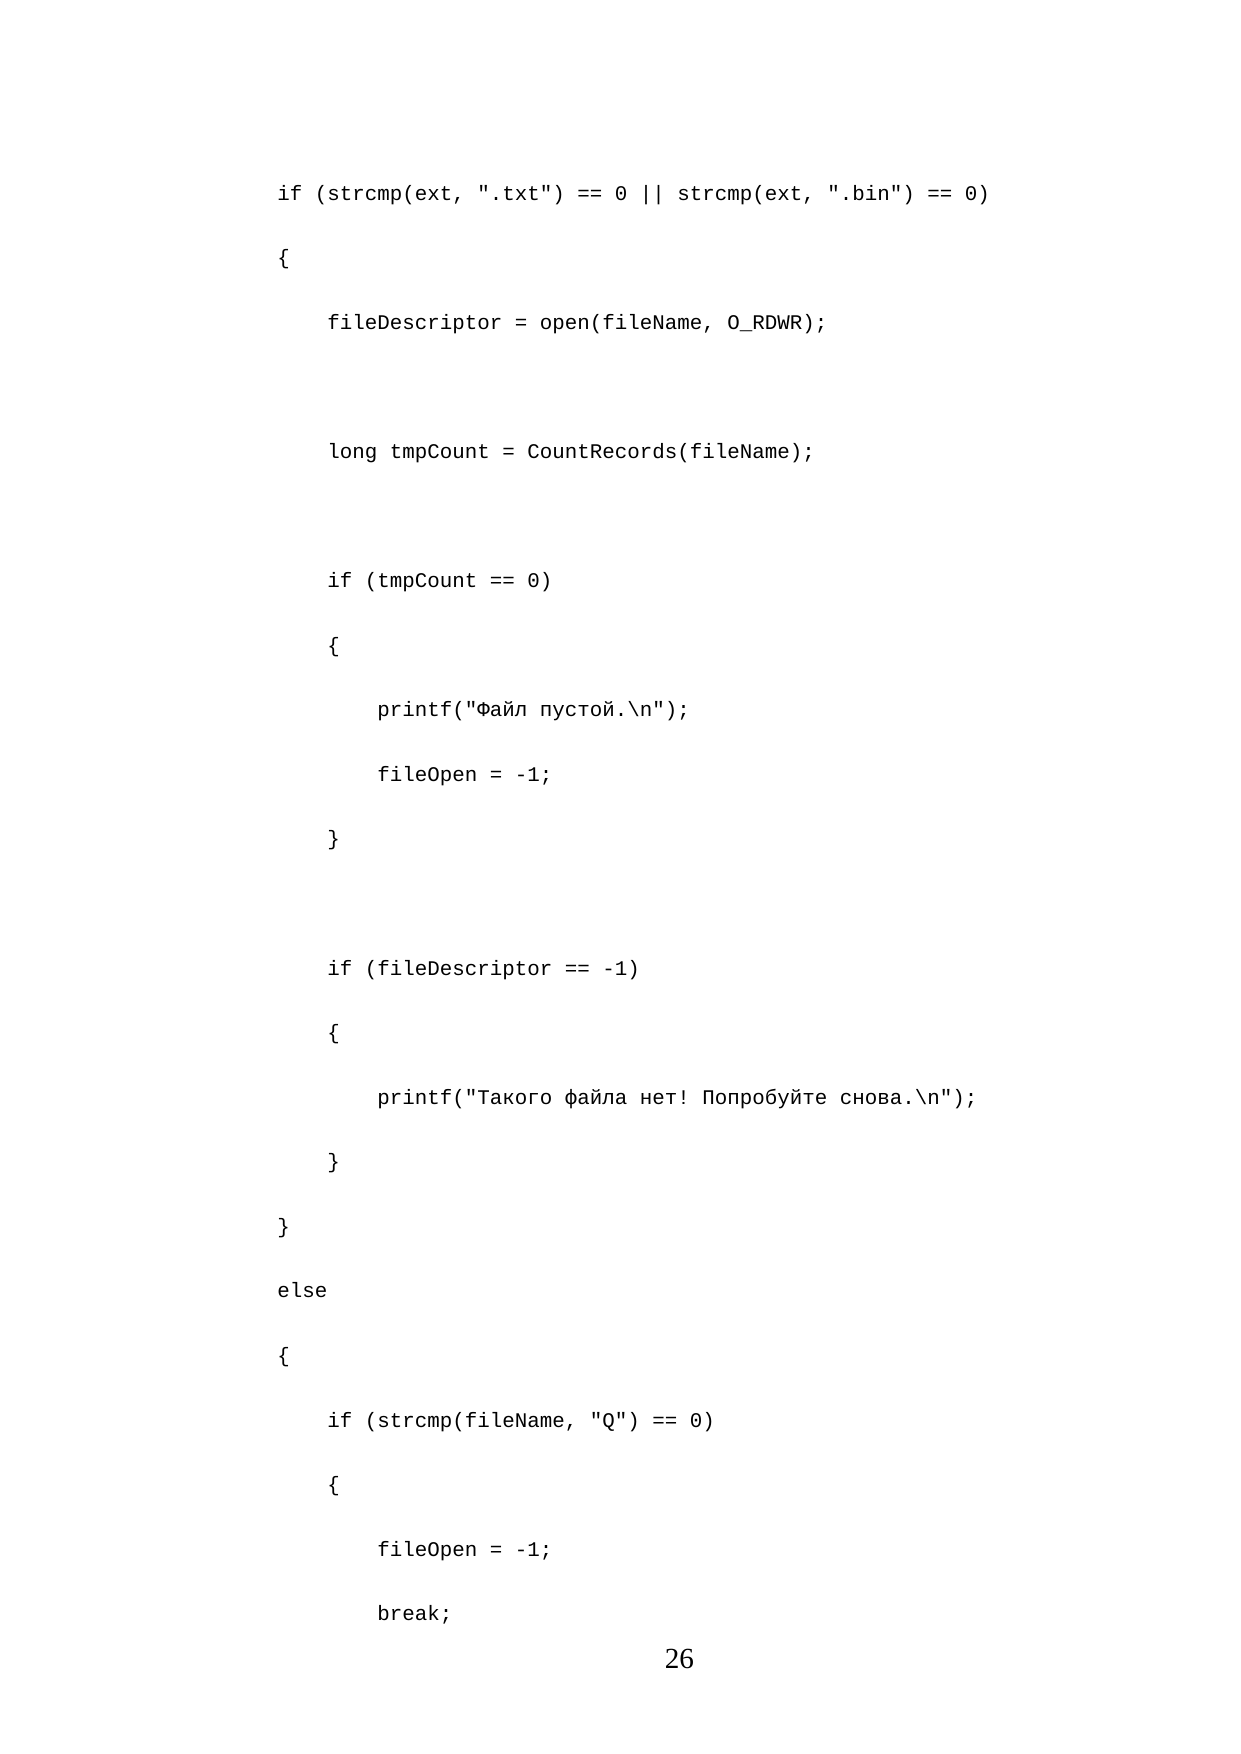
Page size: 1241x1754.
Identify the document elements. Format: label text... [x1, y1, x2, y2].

text } [177, 1216, 1181, 1239]
text fileOpen = -1; [177, 764, 1181, 787]
text } [177, 828, 1181, 852]
text long tmpCount = CountRecords(fileName); [177, 441, 1181, 464]
text { [177, 1022, 1181, 1046]
text } [177, 1151, 1181, 1175]
text fileDescriptor = open(fileName, O_RDWR); [177, 312, 1181, 335]
text { [177, 1474, 1181, 1498]
text if (strcmp(fileName, "Q") == 0) [177, 1410, 1181, 1433]
text fileOpen = -1; [177, 1539, 1181, 1562]
text printf("Файл пустой.\n"); [177, 699, 1181, 723]
text if (tmpCount == 0) [177, 570, 1181, 594]
text break; [177, 1603, 1181, 1627]
text if (strcmp(ext, ".txt") == 0 || strcmp(ext, ".bin") == 0) [177, 183, 1181, 206]
text else [177, 1281, 1181, 1304]
text { [177, 247, 1181, 271]
text if (fileDescriptor == -1) [177, 958, 1181, 981]
text { [177, 1345, 1181, 1369]
text printf("Такого файла нет! Попробуйте снова.\n"); [177, 1087, 1181, 1110]
text { [177, 635, 1181, 658]
